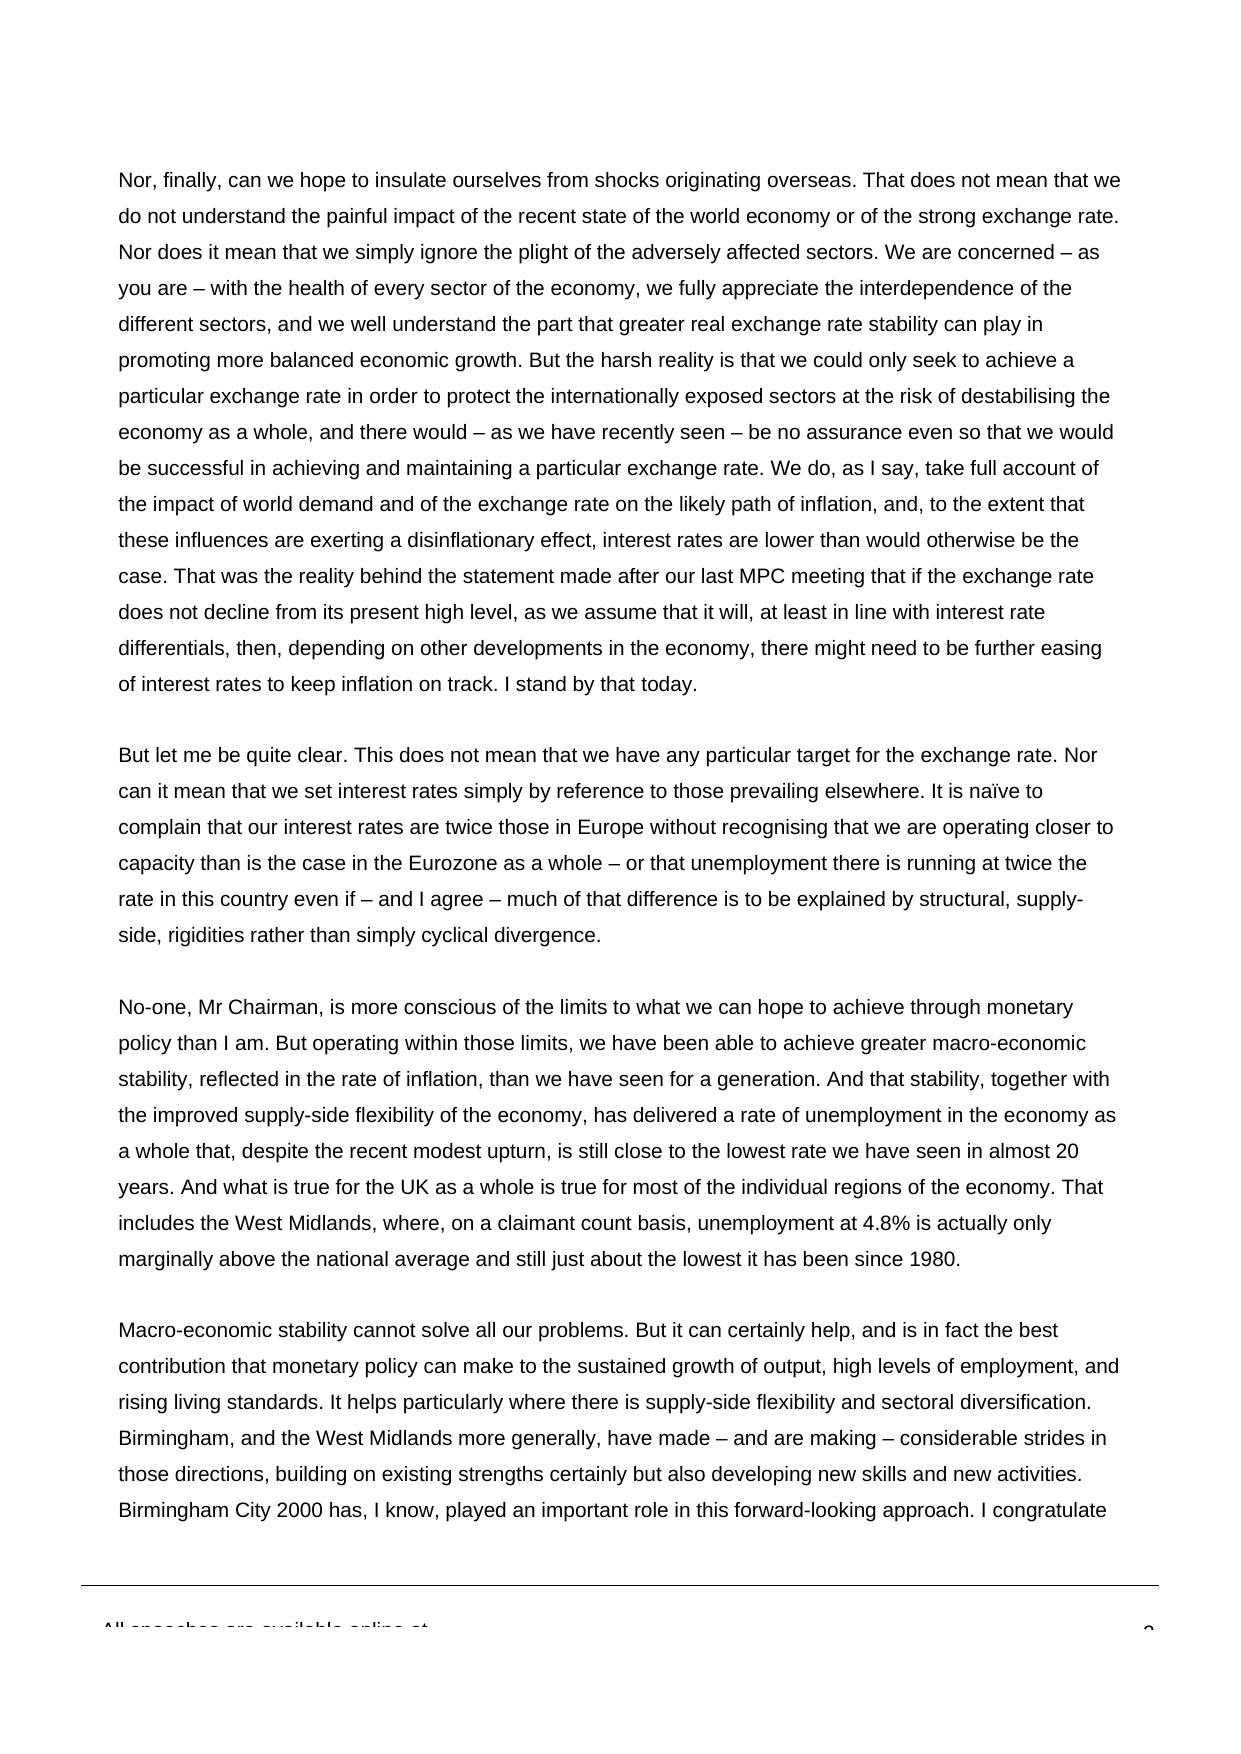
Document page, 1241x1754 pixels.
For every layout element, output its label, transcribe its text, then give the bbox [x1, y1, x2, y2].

text Birmingham City 2000 has, I know, played an important role in this forward-looking approach. I congratulate [118, 1498, 1134, 1522]
text But let me be quite clear. This does not mean that we have any particular target for the exchange rate. Nor can it mean that we set interest rates simply by reference to those prevailing elsewhere. It is naïve to complain that our interest rates are twice those in Europe without recognising that we are operating closer to capacity than is the case in the Eurozone as a whole – or that unemployment there is running at twice the rate in this country even if – and I agree – much of that difference is to be explained by structural, supply- side, rigidities rather than simply cyclical divergence. [118, 743, 1118, 947]
text Nor, finally, can we hope to insulate ourselves from shocks originating overseas. That does not mean that we do not understand the painful impact of the recent state of the world economy or of the strong exchange rate. Nor does it mean that we simply ignore the plight of the adversely affected sectors. We are concerned – as you are – with the health of every sector of the economy, we fully appreciate the interdependence of the different sectors, and we well understand the part that greater real exchange rate stability can play in promoting more balanced economic growth. But the harsh reality is that we could only seek to achieve a particular exchange rate in order to protect the internationally exposed sectors at the risk of destabilising the economy as a whole, and there would – as we have recently seen – be no assurance even so that we would be successful in achieving and maintaining a particular exchange rate. We do, as I say, take full account of the impact of world demand and of the exchange rate on the likely path of inflation, and, to the extent that these influences are exerting a disinflationary effect, interest rates are lower than would otherwise be the case. That was the reality behind the statement made after our last MPC meeting that if the exchange rate does not decline from its present high level, as we assume that it will, at least in line with interest rate differentials, then, depending on other developments in the economy, there might need to be further easing of interest rates to keep inflation on track. I stand by that today. [118, 168, 1123, 695]
text No-one, Mr Chairman, is more conscious of the limits to what we can hope to achieve through monetary policy than I am. But operating within those limits, we have been able to achieve greater macro-economic stability, reflected in the rate of inflation, than we have seen for a generation. And that stability, together with the improved supply-side flexibility of the economy, has delivered a rate of unemployment in the economy as a whole that, despite the recent modest upturn, is still close to the lowest rate we have seen in almost 20 years. And what is true for the UK as a whole is true for most of the individual regions of the economy. That includes the West Midlands, where, on a claimant count basis, unemployment at 4.8% is actually only marginally above the national average and still just about the lowest it has been since 1980. [118, 995, 1120, 1270]
text Macro-economic stability cannot solve all our problems. But it can certainly help, and is in fact the best contribution that monetary policy can make to the sustained growth of output, high levels of employment, and rising living standards. It helps particularly where there is supply-side flexibility and sectoral diversification. [118, 1318, 1124, 1414]
text Birmingham, and the West Midlands more generally, have made – and are making – considerable strides in those directions, building on existing strengths certainly but also developing new skills and new activities. [118, 1426, 1111, 1486]
